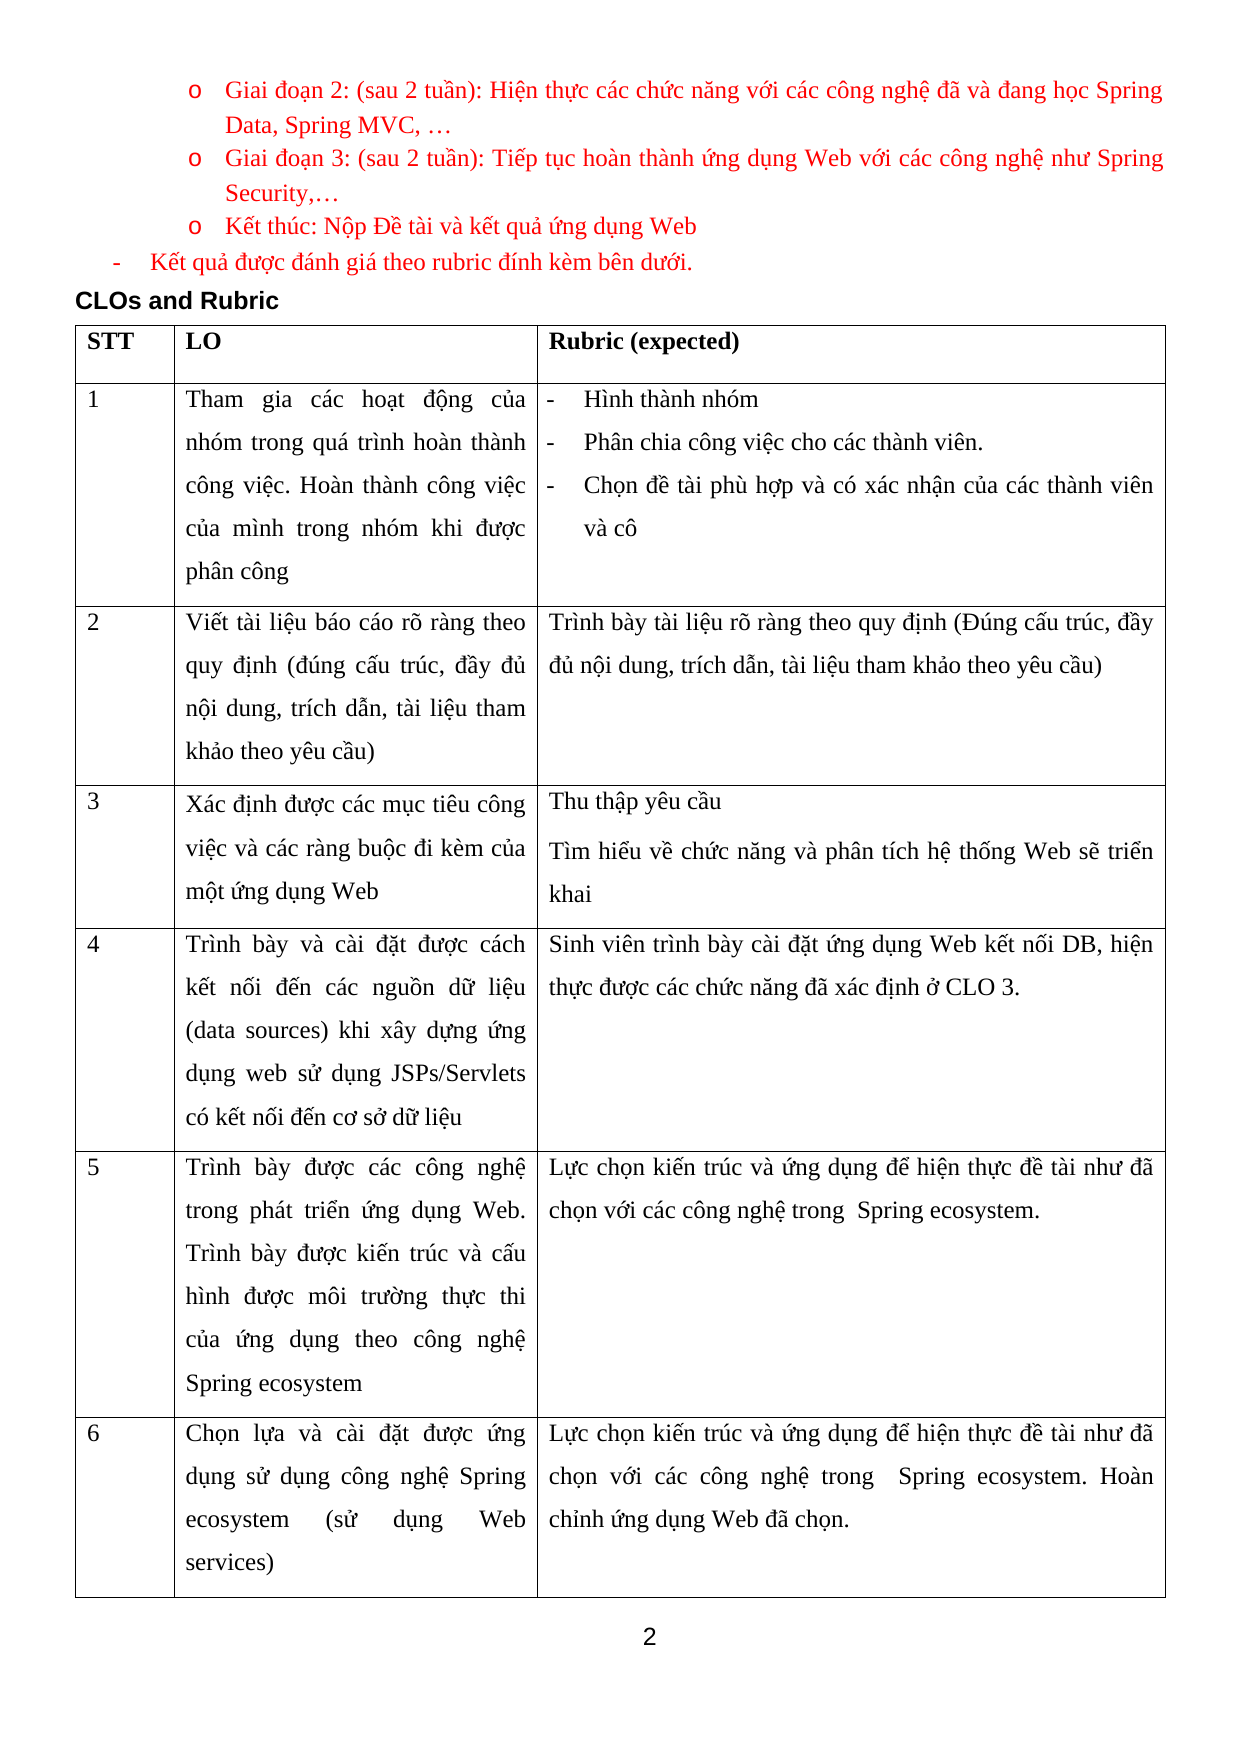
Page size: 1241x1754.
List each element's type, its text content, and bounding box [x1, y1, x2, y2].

table_cell Hình thành nhóm Phân chia công việc cho các thành viên. Chọn đề tài phù hợp và có xác nhận của các thành viên và cô [538, 384, 1165, 606]
table_cell 1 [76, 384, 174, 606]
table_cell Sinh viên trình bày cài đặt ứng dụng Web kết nối DB, hiện thực được các chức năng đã xác định ở CLO 3. [538, 929, 1165, 1151]
table_cell Thu thập yêu cầu Tìm hiểu về chức năng và phân tích hệ thống Web sẽ triển khai [538, 786, 1165, 928]
table_cell Trình bày được các công nghệ trong phát triển ứng dụng Web. Trình bày được kiến trúc và cấu hình được môi trường thực thi của ứng dụng theo công nghệ Spring ecosystem [175, 1152, 537, 1417]
table_header LO [175, 326, 537, 383]
list Giai đoạn 3: (sau 2 tuần): Tiếp tục hoàn thành ứng dụng Web với các công nghệ như Spring Security,… [187, 143, 1165, 207]
table_cell Xác định được các mục tiêu công việc và các ràng buộc đi kèm của một ứng dụng Web [175, 786, 537, 928]
table_cell Lực chọn kiến trúc và ứng dụng để hiện thực đề tài như đã chọn với các công nghệ trong Spring ecosystem. Hoàn chỉnh ứng dụng Web đã chọn. [538, 1418, 1165, 1597]
list Kết thúc: Nộp Đề tài và kết quả ứng dụng Web [187, 211, 1165, 242]
table_cell Tham gia các hoạt động của nhóm trong quá trình hoàn thành công việc. Hoàn thành công việc của mình trong nhóm khi được phân công [175, 384, 537, 606]
table_cell 6 [76, 1418, 174, 1597]
table_header Rubric (expected) [538, 326, 1165, 383]
table_header STT [76, 326, 174, 383]
table_cell Chọn lựa và cài đặt được ứng dụng sử dụng công nghệ Spring ecosystem (sử dụng Web services) [175, 1418, 537, 1597]
table_cell Trình bày và cài đặt được cách kết nối đến các nguồn dữ liệu (data sources) khi xây dựng ứng dụng web sử dụng JSPs/Servlets có kết nối đến cơ sở dữ liệu [175, 929, 537, 1151]
text CLOs and Rubric [75, 286, 1165, 315]
table_cell Lực chọn kiến trúc và ứng dụng để hiện thực đề tài như đã chọn với các công nghệ trong Spring ecosystem. [538, 1152, 1165, 1417]
table_cell 3 [76, 786, 174, 928]
table_cell 2 [76, 607, 174, 785]
list Giai đoạn 2: (sau 2 tuần): Hiện thực các chức năng với các công nghệ đã và đang học Spring Data, Spring MVC, … [187, 75, 1165, 139]
list Kết quả được đánh giá theo rubric đính kèm bên dưới. [112, 247, 1165, 275]
table_cell 4 [76, 929, 174, 1151]
table_cell Trình bày tài liệu rõ ràng theo quy định (Đúng cấu trúc, đầy đủ nội dung, trích dẫn, tài liệu tham khảo theo yêu cầu) [538, 607, 1165, 785]
table_cell Viết tài liệu báo cáo rõ ràng theo quy định (đúng cấu trúc, đầy đủ nội dung, trích dẫn, tài liệu tham khảo theo yêu cầu) [175, 607, 537, 785]
table_cell 5 [76, 1152, 174, 1417]
